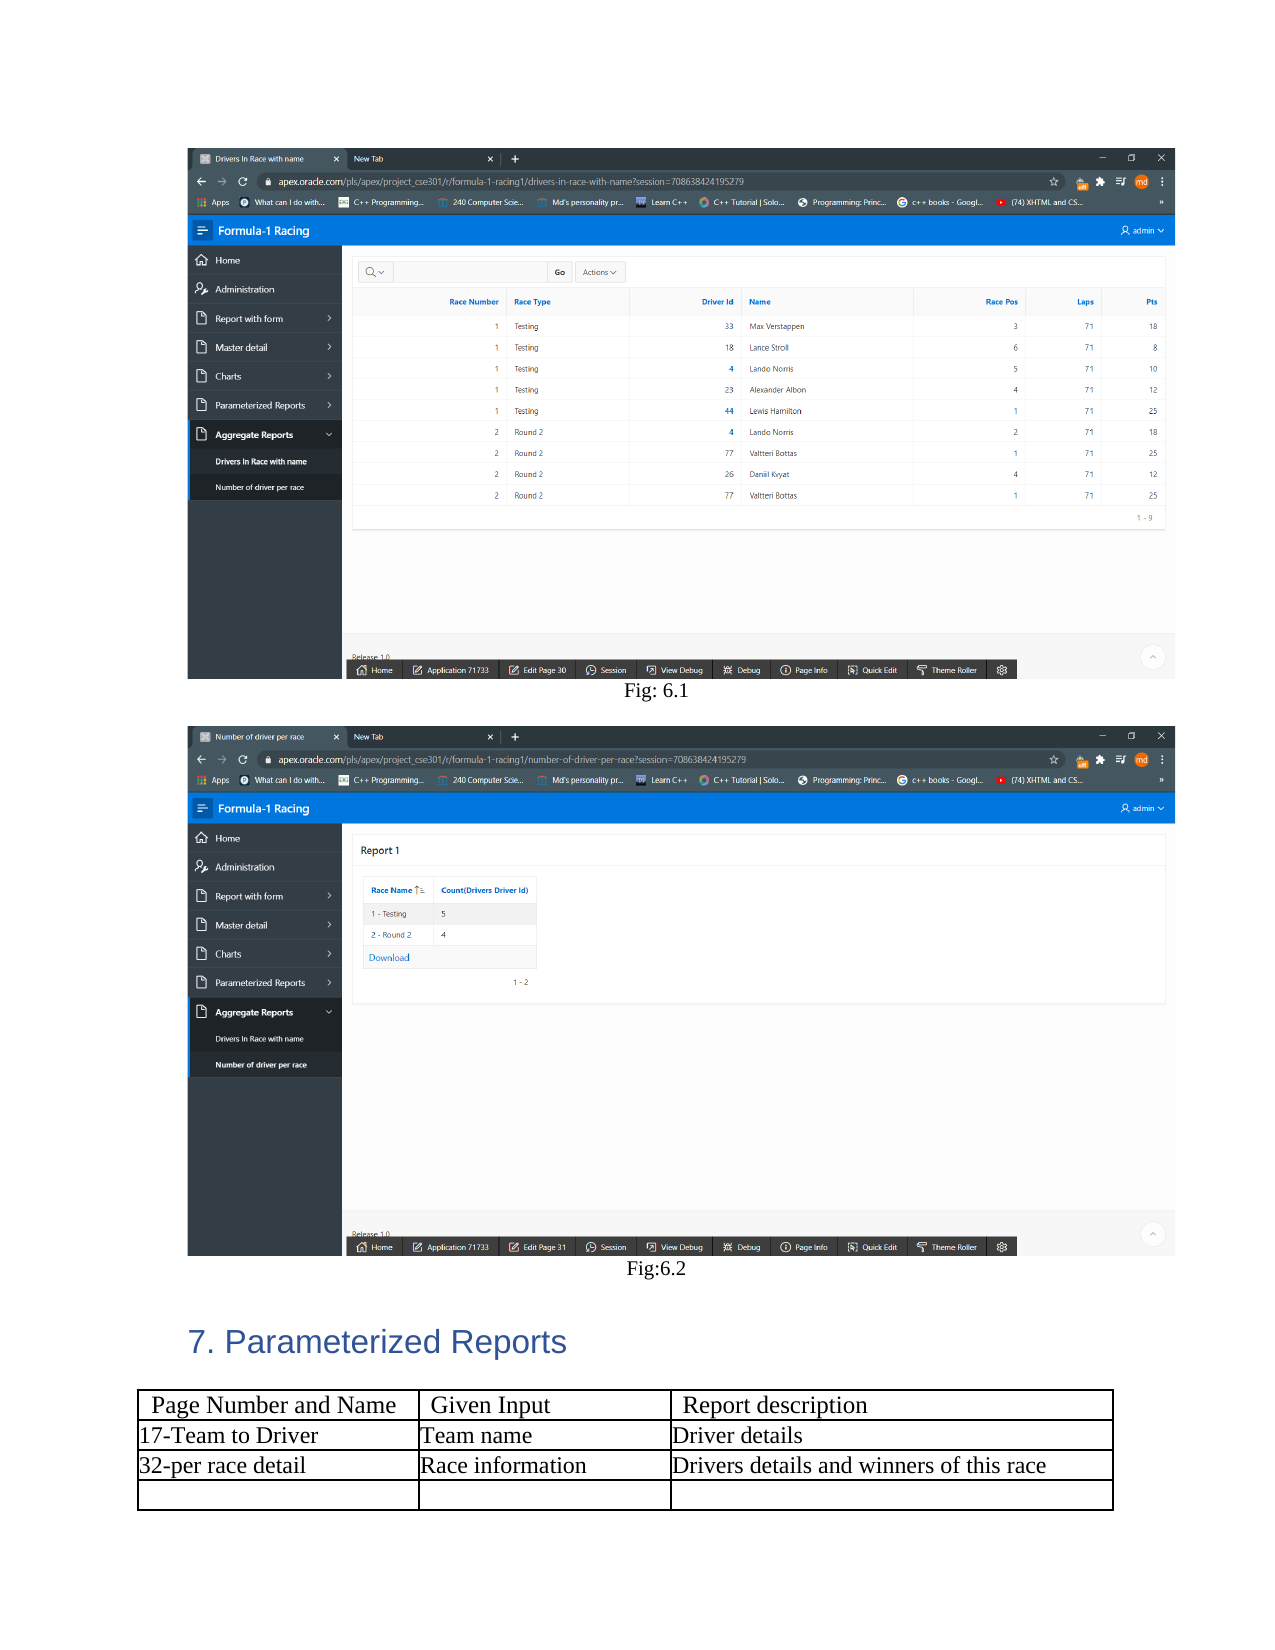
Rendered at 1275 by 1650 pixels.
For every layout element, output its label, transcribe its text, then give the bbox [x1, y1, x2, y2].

table_cell Driver details [672, 1421, 1112, 1449]
picture [187, 148, 1175, 679]
table_header Page Number and Name [139, 1391, 418, 1419]
table_header Given Input [420, 1391, 670, 1419]
table_cell [420, 1481, 670, 1508]
text 7. Parameterized Reports [187, 1322, 1125, 1360]
table_cell 32-per race detail [139, 1451, 418, 1479]
table_cell 17-Team to Driver [139, 1421, 418, 1449]
table_header Report description [672, 1391, 1112, 1419]
table_cell Team name [420, 1421, 670, 1449]
table_cell Race information [420, 1451, 670, 1479]
table_cell [672, 1481, 1112, 1508]
text Fig:6.2 [187, 1256, 1125, 1280]
text Fig: 6.1 [187, 679, 1125, 702]
table_cell [139, 1481, 418, 1508]
table_cell Drivers details and winners of this race [672, 1451, 1112, 1479]
picture [187, 726, 1175, 1256]
